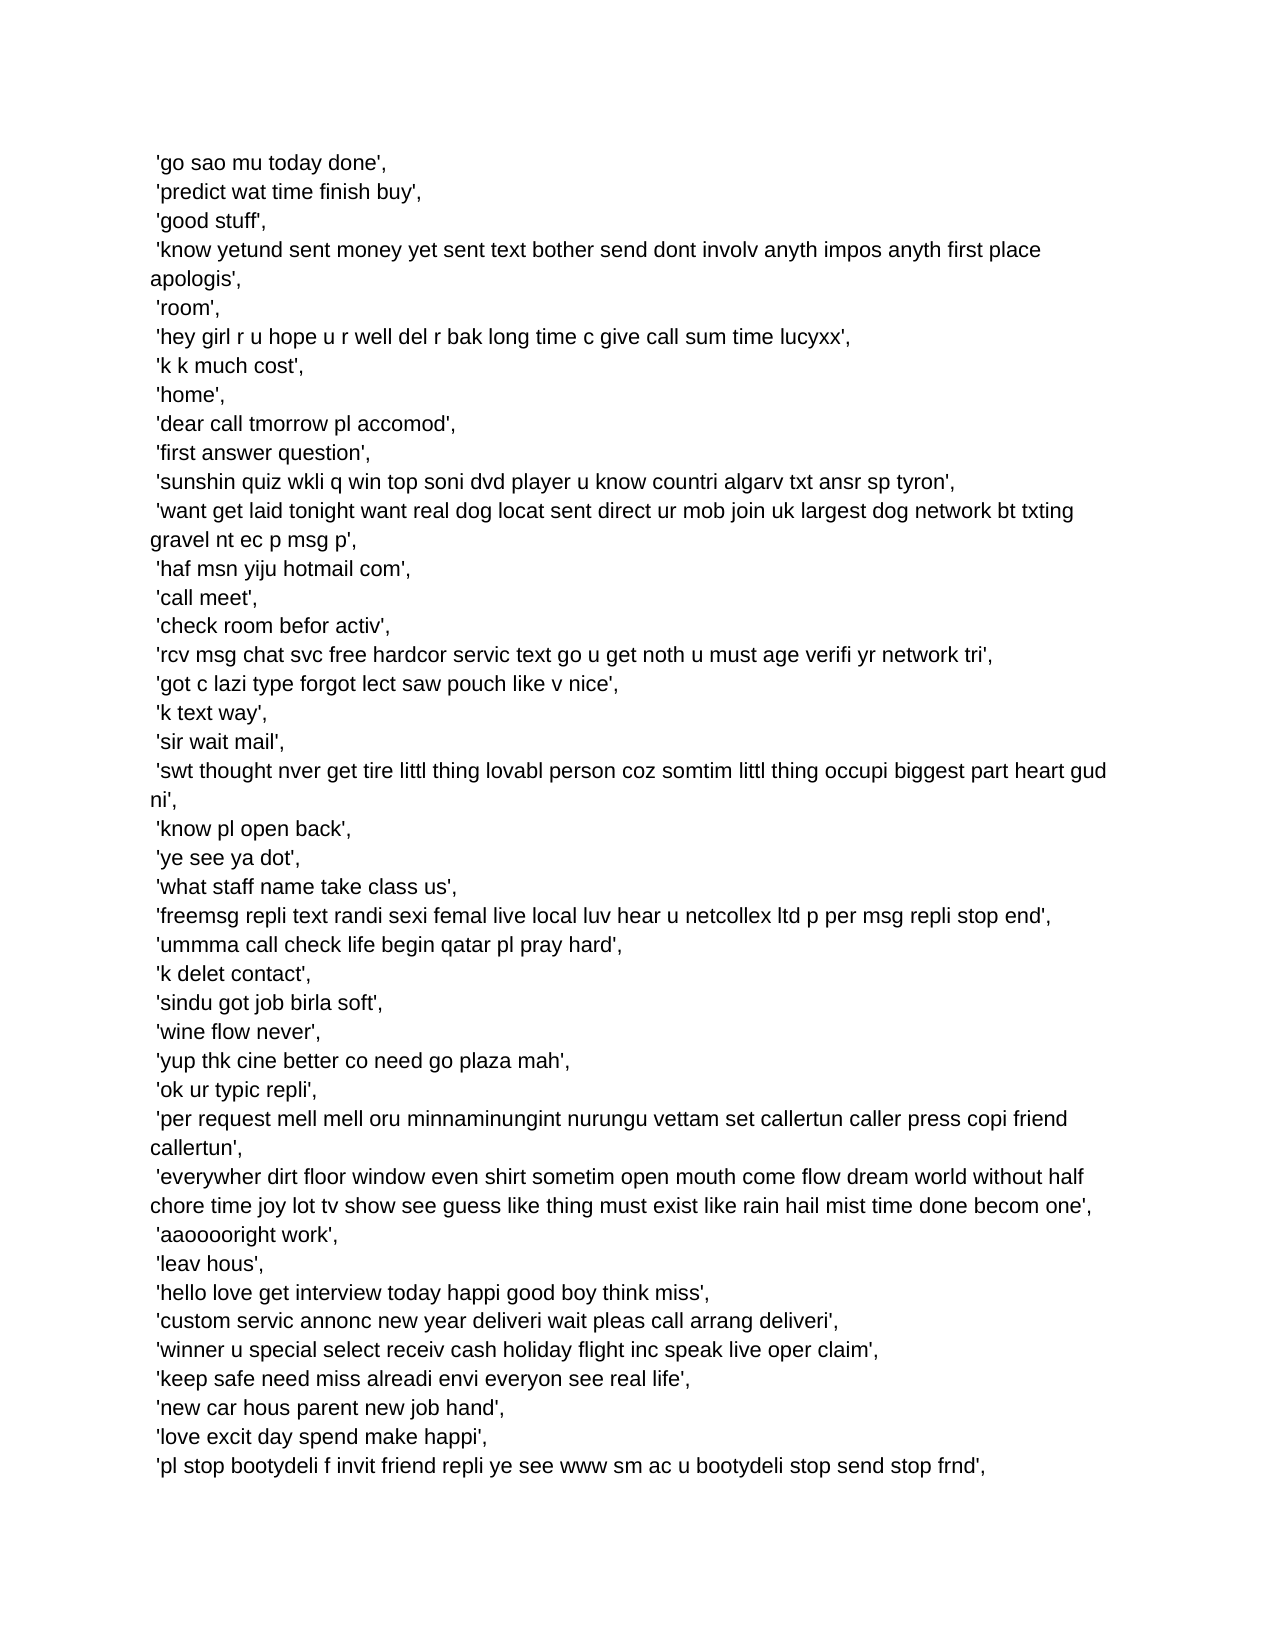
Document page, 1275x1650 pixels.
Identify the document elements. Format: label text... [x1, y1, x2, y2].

text 'haf msn yiju hotmail com', [150, 555, 1125, 581]
text 'freemsg repli text randi sexi femal live local luv hear u netcollex ltd p per msg repli stop end', [150, 903, 1125, 928]
text 'home', [150, 382, 1125, 407]
text 'ye see ya dot', [150, 845, 1125, 870]
text 'per request mell mell oru minnaminungint nurungu vettam set callertun caller press copi friend callertun', [150, 1106, 1125, 1160]
text 'sunshin quiz wkli q win top soni dvd player u know countri algarv txt ansr sp tyron', [150, 468, 1125, 494]
text 'hey girl r u hope u r well del r bak long time c give call sum time lucyxx', [150, 324, 1125, 349]
text 'hello love get interview today happi good boy think miss', [150, 1279, 1125, 1304]
text 'swt thought nver get tire littl thing lovabl person coz somtim littl thing occupi biggest part heart gud ni', [150, 758, 1125, 812]
text 'sindu got job birla soft', [150, 990, 1125, 1015]
text 'k delet contact', [150, 961, 1125, 986]
text 'go sao mu today done', [150, 150, 1125, 175]
text 'pl stop bootydeli f invit friend repli ye see www sm ac u bootydeli stop send stop frnd', [150, 1453, 1125, 1478]
text 'ummma call check life begin qatar pl pray hard', [150, 932, 1125, 957]
text 'check room befor activ', [150, 613, 1125, 638]
text 'rcv msg chat svc free hardcor servic text go u get noth u must age verifi yr network tri', [150, 642, 1125, 667]
text 'love excit day spend make happi', [150, 1424, 1125, 1449]
text 'predict wat time finish buy', [150, 179, 1125, 204]
text 'aaooooright work', [150, 1221, 1125, 1247]
text 'good stuff', [150, 208, 1125, 233]
text 'wine flow never', [150, 1019, 1125, 1044]
text 'what staff name take class us', [150, 874, 1125, 899]
text 'dear call tmorrow pl accomod', [150, 411, 1125, 436]
text 'yup thk cine better co need go plaza mah', [150, 1048, 1125, 1073]
text 'new car hous parent new job hand', [150, 1395, 1125, 1420]
text 'leav hous', [150, 1250, 1125, 1276]
text 'k k much cost', [150, 353, 1125, 378]
text 'room', [150, 295, 1125, 320]
text 'first answer question', [150, 439, 1125, 465]
text 'winner u special select receiv cash holiday flight inc speak live oper claim', [150, 1337, 1125, 1362]
text 'sir wait mail', [150, 729, 1125, 754]
text 'k text way', [150, 700, 1125, 725]
text 'everywher dirt floor window even shirt sometim open mouth come flow dream world without half chore time joy lot tv show see guess like thing must exist like rain hail mist time done becom one', [150, 1163, 1125, 1218]
text 'know pl open back', [150, 816, 1125, 841]
text 'call meet', [150, 584, 1125, 609]
text 'keep safe need miss alreadi envi everyon see real life', [150, 1366, 1125, 1391]
text 'want get laid tonight want real dog locat sent direct ur mob join uk largest dog network bt txting gravel nt ec p msg p', [150, 497, 1125, 552]
text 'know yetund sent money yet sent text bother send dont involv anyth impos anyth first place apologis', [150, 237, 1125, 291]
text 'custom servic annonc new year deliveri wait pleas call arrang deliveri', [150, 1308, 1125, 1333]
text 'got c lazi type forgot lect saw pouch like v nice', [150, 671, 1125, 696]
text 'ok ur typic repli', [150, 1077, 1125, 1102]
